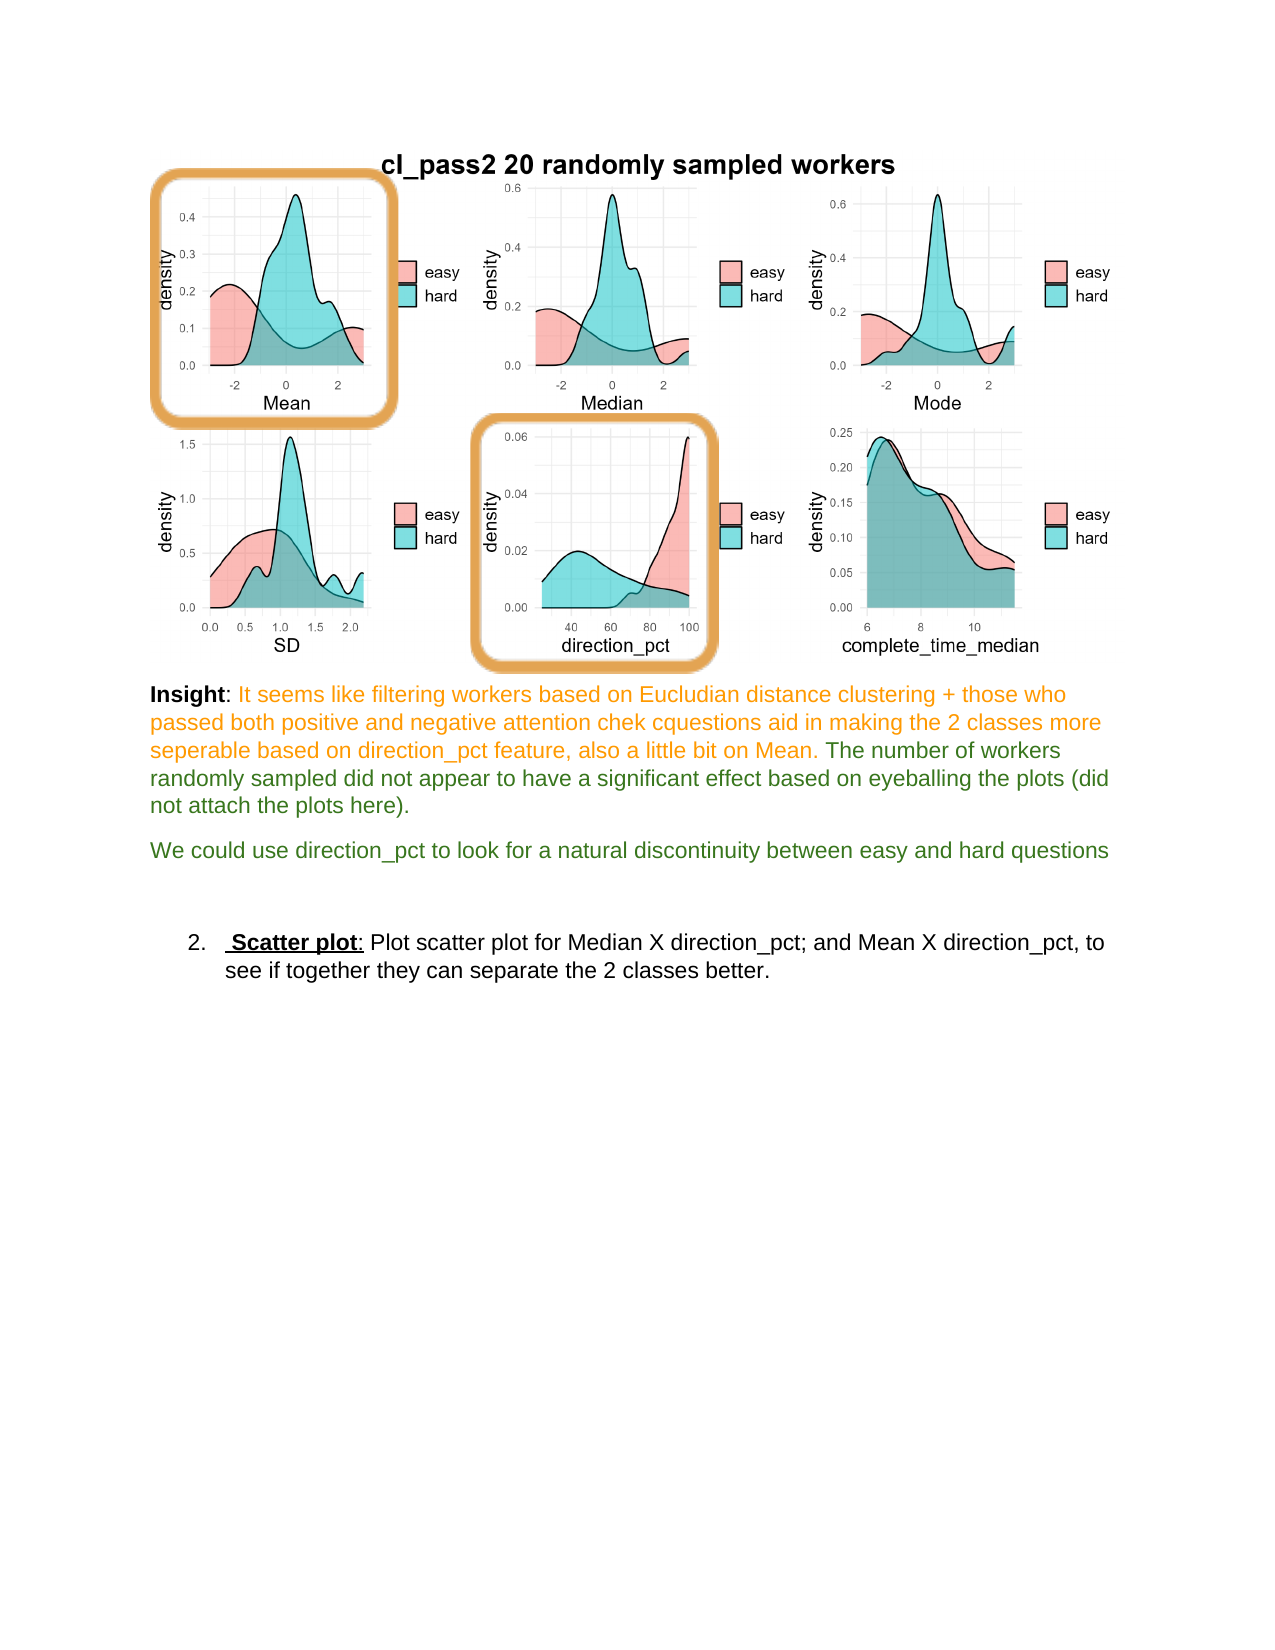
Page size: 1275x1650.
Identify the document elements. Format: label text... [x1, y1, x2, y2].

list Scatter plot: Plot scatter plot for Median X direction_pct; and Mean X direction_pct, to see if together they can separate the 2 classes better. [187, 929, 1125, 983]
text Insight: It seems like filtering workers based on Eucludian distance clustering + those who passed both positive and negative attention chek cquestions aid in making the 2 classes more seperable based on direction_pct feature, also a little bit on Mean. The number of workers randomly sampled did not appear to have a significant effect based on eyeballing the plots (did not attach the plots here). [150, 681, 1125, 819]
picture [150, 150, 1125, 674]
text We could use direction_pct to look for a natural discontinuity between easy and hard questions [150, 837, 1125, 863]
